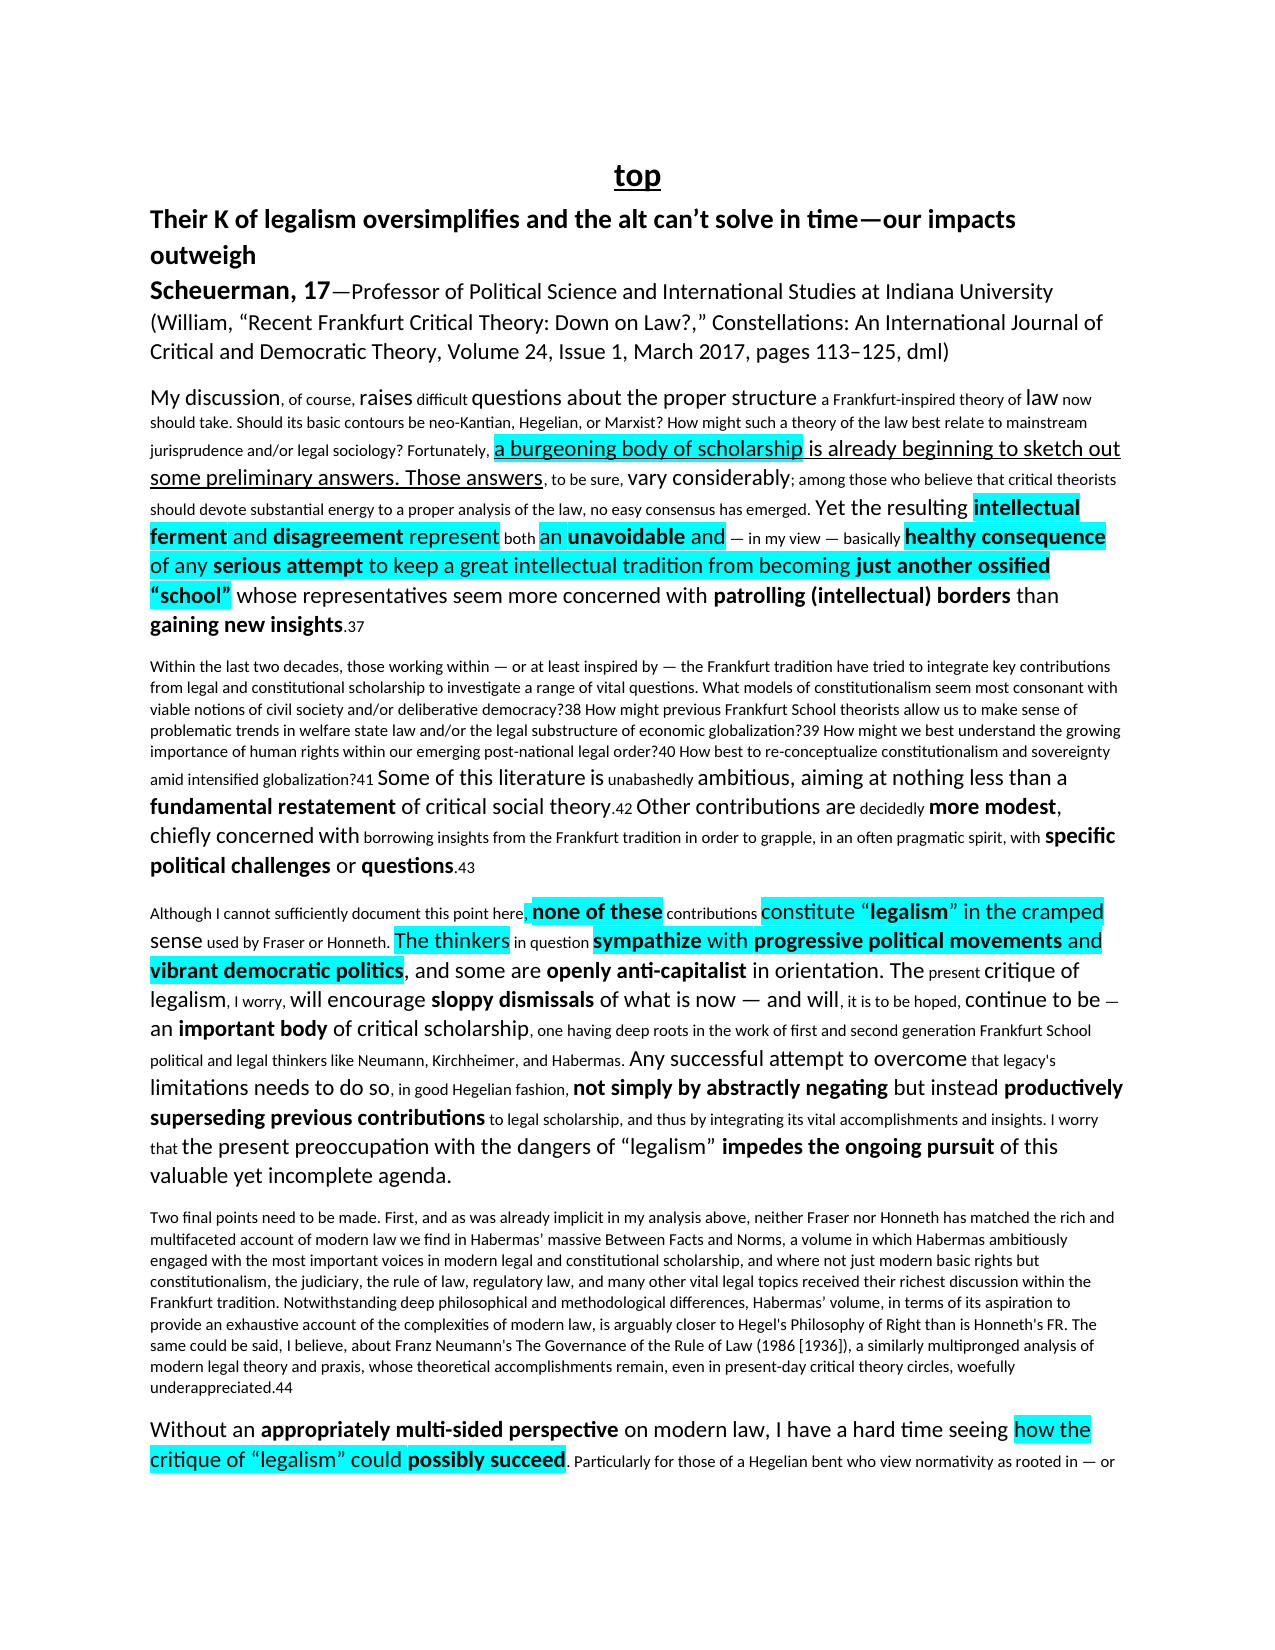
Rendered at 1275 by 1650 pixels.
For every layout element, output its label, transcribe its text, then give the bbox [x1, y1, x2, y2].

text My discussion, of course, raises difficult questions about the proper structure a Frankfurt-inspired theory of law now should take. Should its basic contours be neo-Kantian, Hegelian, or Marxist? How might such a theory of the law best relate to mainstream jurisprudence and/or legal sociology? Fortunately, a burgeoning body of scholarship is already beginning to sketch out some preliminary answers. Those answers, to be sure, vary considerably; among those who believe that critical theorists should devote substantial energy to a proper analysis of the law, no easy consensus has emerged. Yet the resulting intellectual ferment and disagreement represent both an unavoidable and — in my view — basically healthy consequence of any serious attempt to keep a great intellectual tradition from becoming just another ossified “school” whose representatives seem more concerned with patrolling (intellectual) borders than gaining new insights.37 [150, 383, 1125, 638]
subtitle Their K of legalism oversimplifies and the alt can’t solve in time—our impacts outweigh [150, 202, 1125, 271]
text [150, 1415, 1125, 1473]
subtitle top [150, 154, 1125, 195]
text Two final points need to be made. First, and as was already implicit in my analysis above, neither Fraser nor Honneth has matched the rich and multifaceted account of modern law we find in Habermas’ massive Between Facts and Norms, a volume in which Habermas ambitiously engaged with the most important voices in modern legal and constitutional scholarship, and where not just modern basic rights but constitutionalism, the judiciary, the rule of law, regulatory law, and many other vital legal topics received their richest discussion within the Frankfurt tradition. Notwithstanding deep philosophical and methodological differences, Habermas’ volume, in terms of its aspiration to provide an exhaustive account of the complexities of modern law, is arguably closer to Hegel's Philosophy of Right than is Honneth's FR. The same could be said, I believe, about Franz Neumann's The Governance of the Rule of Law (1986 [1936]), a similarly multipronged analysis of modern legal theory and praxis, whose theoretical accomplishments remain, even in present-day critical theory circles, woefully underappreciated.44 [150, 1207, 1125, 1398]
text Within the last two decades, those working within — or at least inspired by — the Frankfurt tradition have tried to integrate key contributions from legal and constitutional scholarship to investigate a range of vital questions. What models of constitutionalism seem most consonant with viable notions of civil society and/or deliberative democracy?38 How might previous Frankfurt School theorists allow us to make sense of problematic trends in welfare state law and/or the legal substructure of economic globalization?39 How might we best understand the growing importance of human rights within our emerging post-national legal order?40 How best to re-conceptualize constitutionalism and sovereignty amid intensified globalization?41 Some of this literature is unabashedly ambitious, aiming at nothing less than a fundamental restatement of critical social theory.42 Other contributions are decidedly more modest, chiefly concerned with borrowing insights from the Frankfurt tradition in order to grapple, in an often pragmatic spirit, with specific political challenges or questions.43 [150, 656, 1125, 879]
text Although I cannot sufficiently document this point here, none of these contributions constitute “legalism” in the cramped sense used by Fraser or Honneth. The thinkers in question sympathize with progressive political movements and vibrant democratic politics, and some are openly anti-capitalist in orientation. The present critique of legalism, I worry, will encourage sloppy dismissals of what is now — and will, it is to be hoped, continue to be — an important body of critical scholarship, one having deep roots in the work of first and second generation Frankfurt School political and legal thinkers like Neumann, Kirchheimer, and Habermas. Any successful attempt to overcome that legacy's limitations needs to do so, in good Hegelian fashion, not simply by abstractly negating but instead productively superseding previous contributions to legal scholarship, and thus by integrating its vital accomplishments and insights. I worry that the present preoccupation with the dangers of “legalism” impedes the ongoing pursuit of this valuable yet incomplete agenda. [150, 897, 1125, 1189]
text Scheuerman, 17—Professor of Political Science and International Studies at Indiana University (William, “Recent Frankfurt Critical Theory: Down on Law?,” Constellations: An International Journal of Critical and Democratic Theory, Volume 24, Issue 1, March 2017, pages 113–125, dml) [150, 273, 1125, 365]
